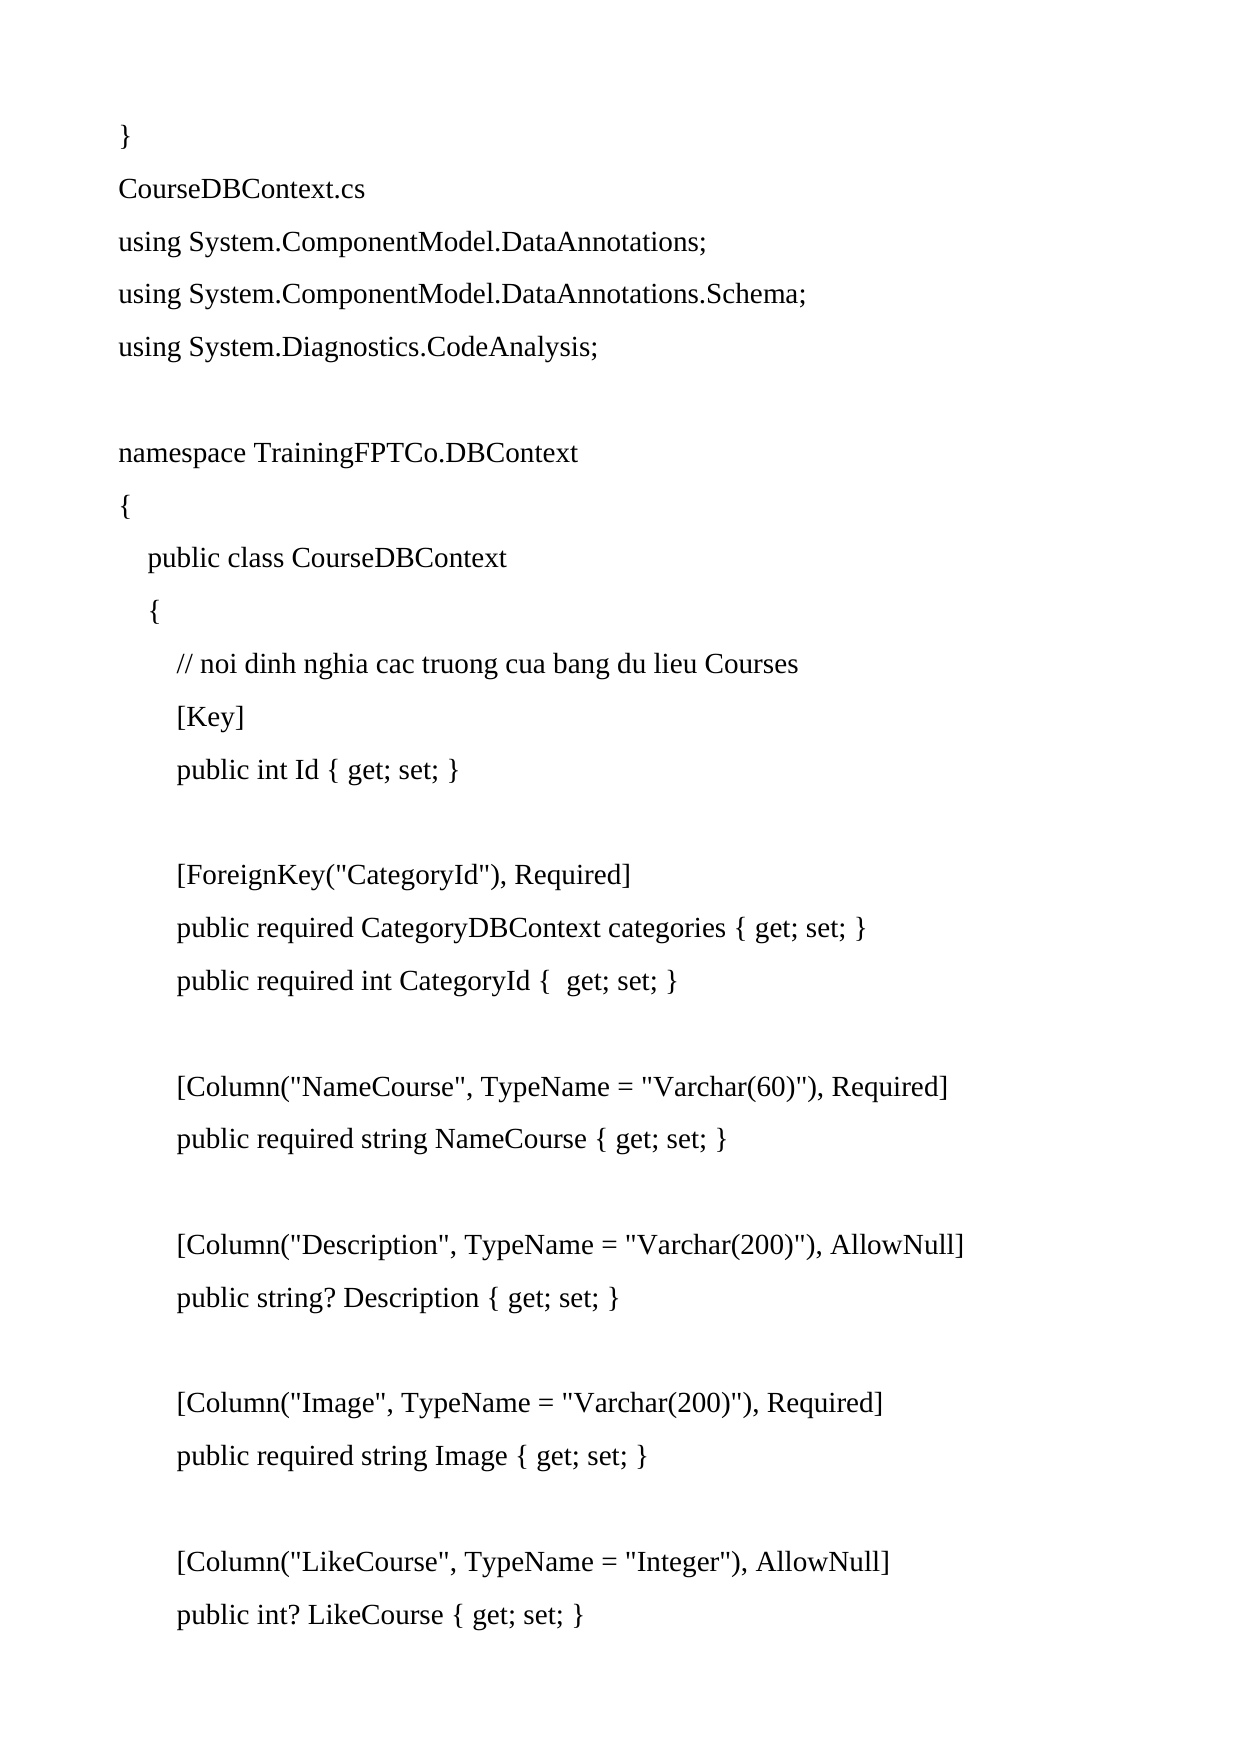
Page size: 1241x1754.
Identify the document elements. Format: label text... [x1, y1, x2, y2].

text { [118, 488, 1122, 521]
text using System.Diagnostics.CodeAnalysis; [118, 329, 1122, 363]
text CourseDBContext.cs [118, 171, 1122, 204]
text // noi dinh nghia cac truong cua bang du lieu Courses [118, 646, 1122, 680]
text public string? Description { get; set; } [118, 1280, 1122, 1313]
text [Column("LikeCourse", TypeName = "Integer"), AllowNull] [118, 1544, 1122, 1578]
text [ForeignKey("CategoryId"), Required] [118, 857, 1122, 891]
text public int Id { get; set; } [118, 752, 1122, 785]
text using System.ComponentModel.DataAnnotations; [118, 224, 1122, 257]
text public required CategoryDBContext categories { get; set; } [118, 910, 1122, 944]
text public required int CategoryId { get; set; } [118, 963, 1122, 997]
text public int? LikeCourse { get; set; } [118, 1597, 1122, 1630]
text { [118, 593, 1122, 627]
text [Key] [118, 699, 1122, 733]
text public required string Image { get; set; } [118, 1438, 1122, 1472]
text namespace TrainingFPTCo.DBContext [118, 435, 1122, 468]
text [Column("NameCourse", TypeName = "Varchar(60)"), Required] [118, 1069, 1122, 1102]
text using System.ComponentModel.DataAnnotations.Schema; [118, 277, 1122, 310]
text public required string NameCourse { get; set; } [118, 1122, 1122, 1155]
text [Column("Description", TypeName = "Varchar(200)"), AllowNull] [118, 1227, 1122, 1261]
text } [118, 118, 1122, 152]
text public class CourseDBContext [118, 541, 1122, 574]
text [Column("Image", TypeName = "Varchar(200)"), Required] [118, 1386, 1122, 1419]
